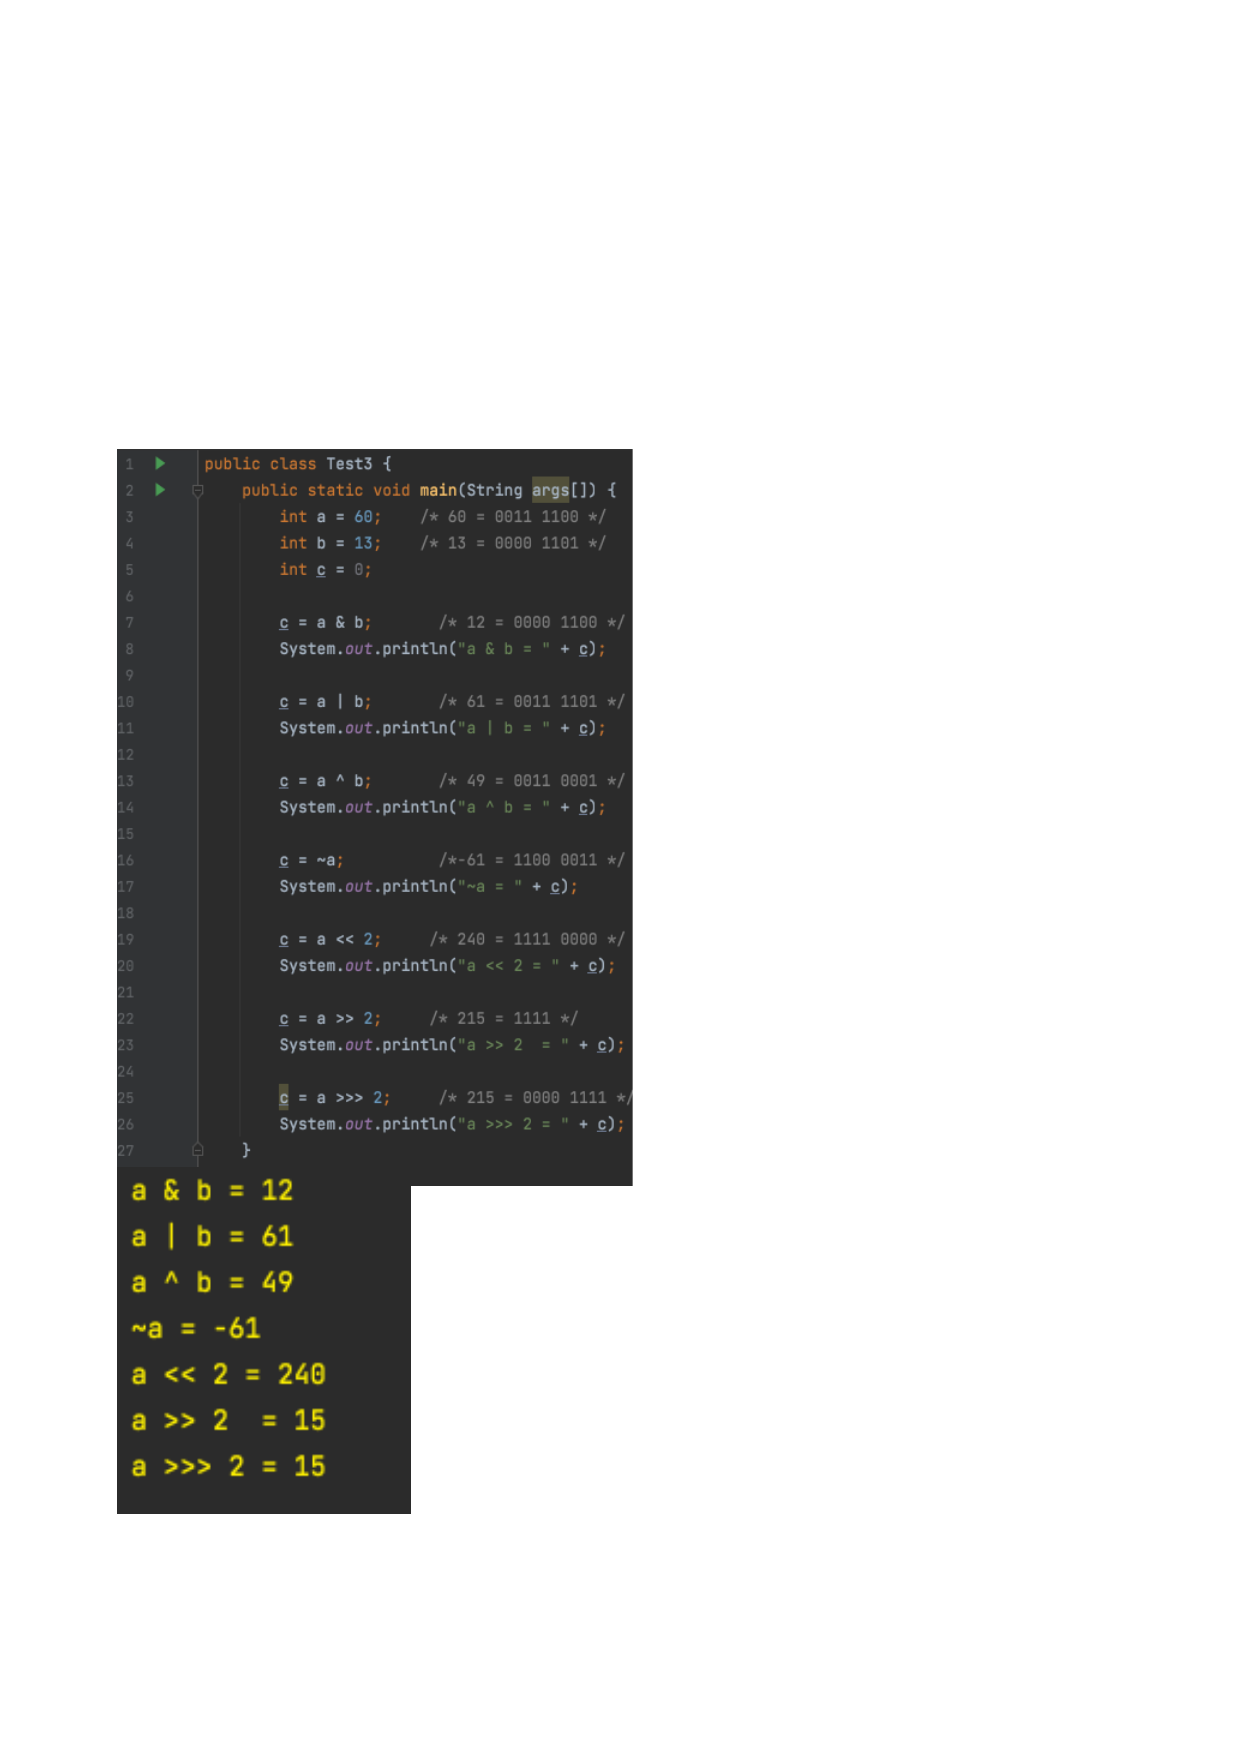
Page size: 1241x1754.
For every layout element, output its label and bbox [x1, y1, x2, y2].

picture [117, 449, 633, 1514]
